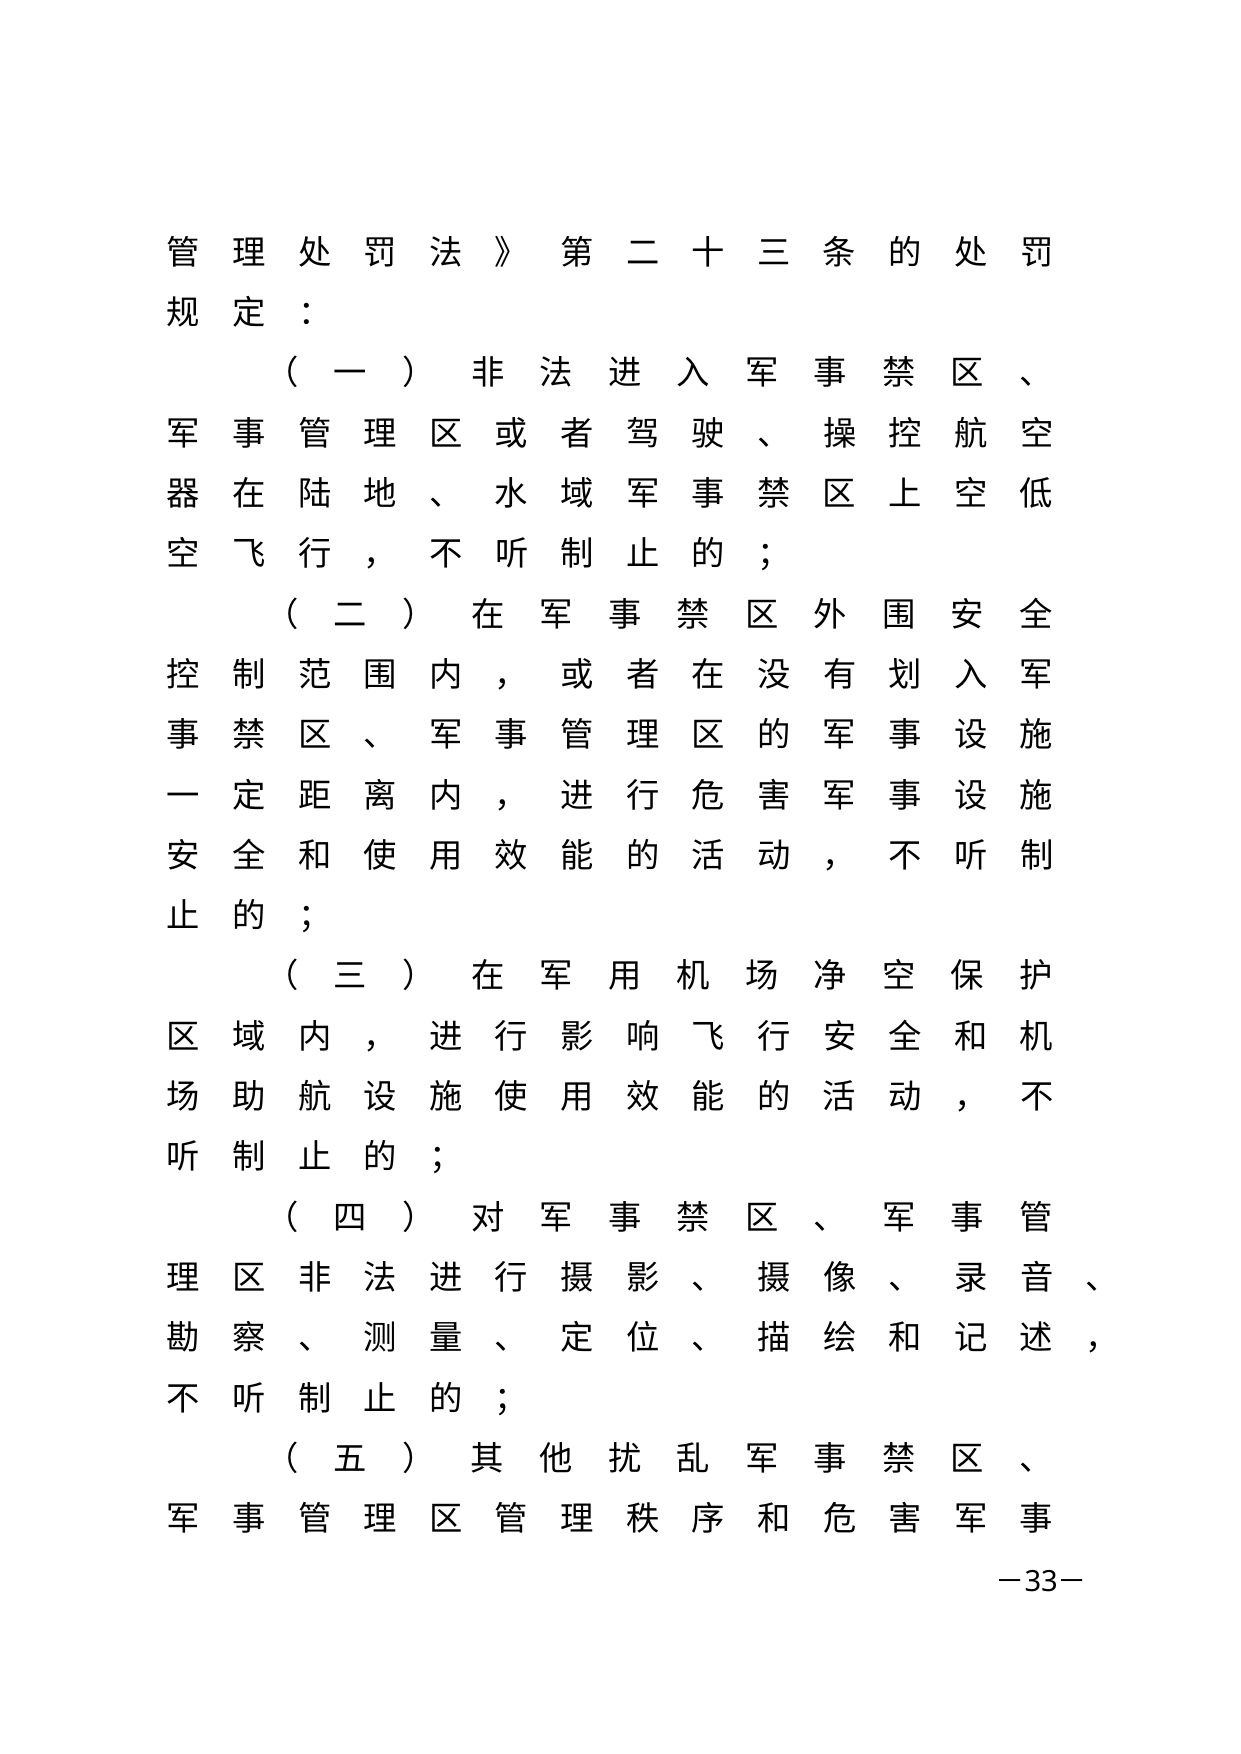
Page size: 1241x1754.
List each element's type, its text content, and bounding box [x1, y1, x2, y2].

text （五）其他扰乱军事禁区、军事管理区管理秩序和危害军事设施安全的行为，情节轻微，尚不够刑事处罚的。 [167, 1426, 1085, 1546]
text （三）在军用机场净空保护区域内，进行影响飞行安全和机场助航设施使用效能的活动，不听制止的； [167, 943, 1085, 1184]
text （一）非法进入军事禁区、军事管理区或者驾驶、操控航空器在陆地、水域军事禁区上空低空飞行，不听制止的； [167, 340, 1085, 581]
text （四）对军事禁区、军事管理区非法进行摄影、摄像、录音、勘察、测量、定位、描绘和记述，不听制止的； [167, 1184, 1085, 1426]
text 第六十条 有下列行为之一的，适用《中华人民共和国治安管理处罚法》第二十三条的处罚规定： [167, 219, 1085, 340]
text （二）在军事禁区外围安全控制范围内，或者在没有划入军事禁区、军事管理区的军事设施一定距离内，进行危害军事设施安全和使用效能的活动，不听制止的； [167, 581, 1085, 943]
